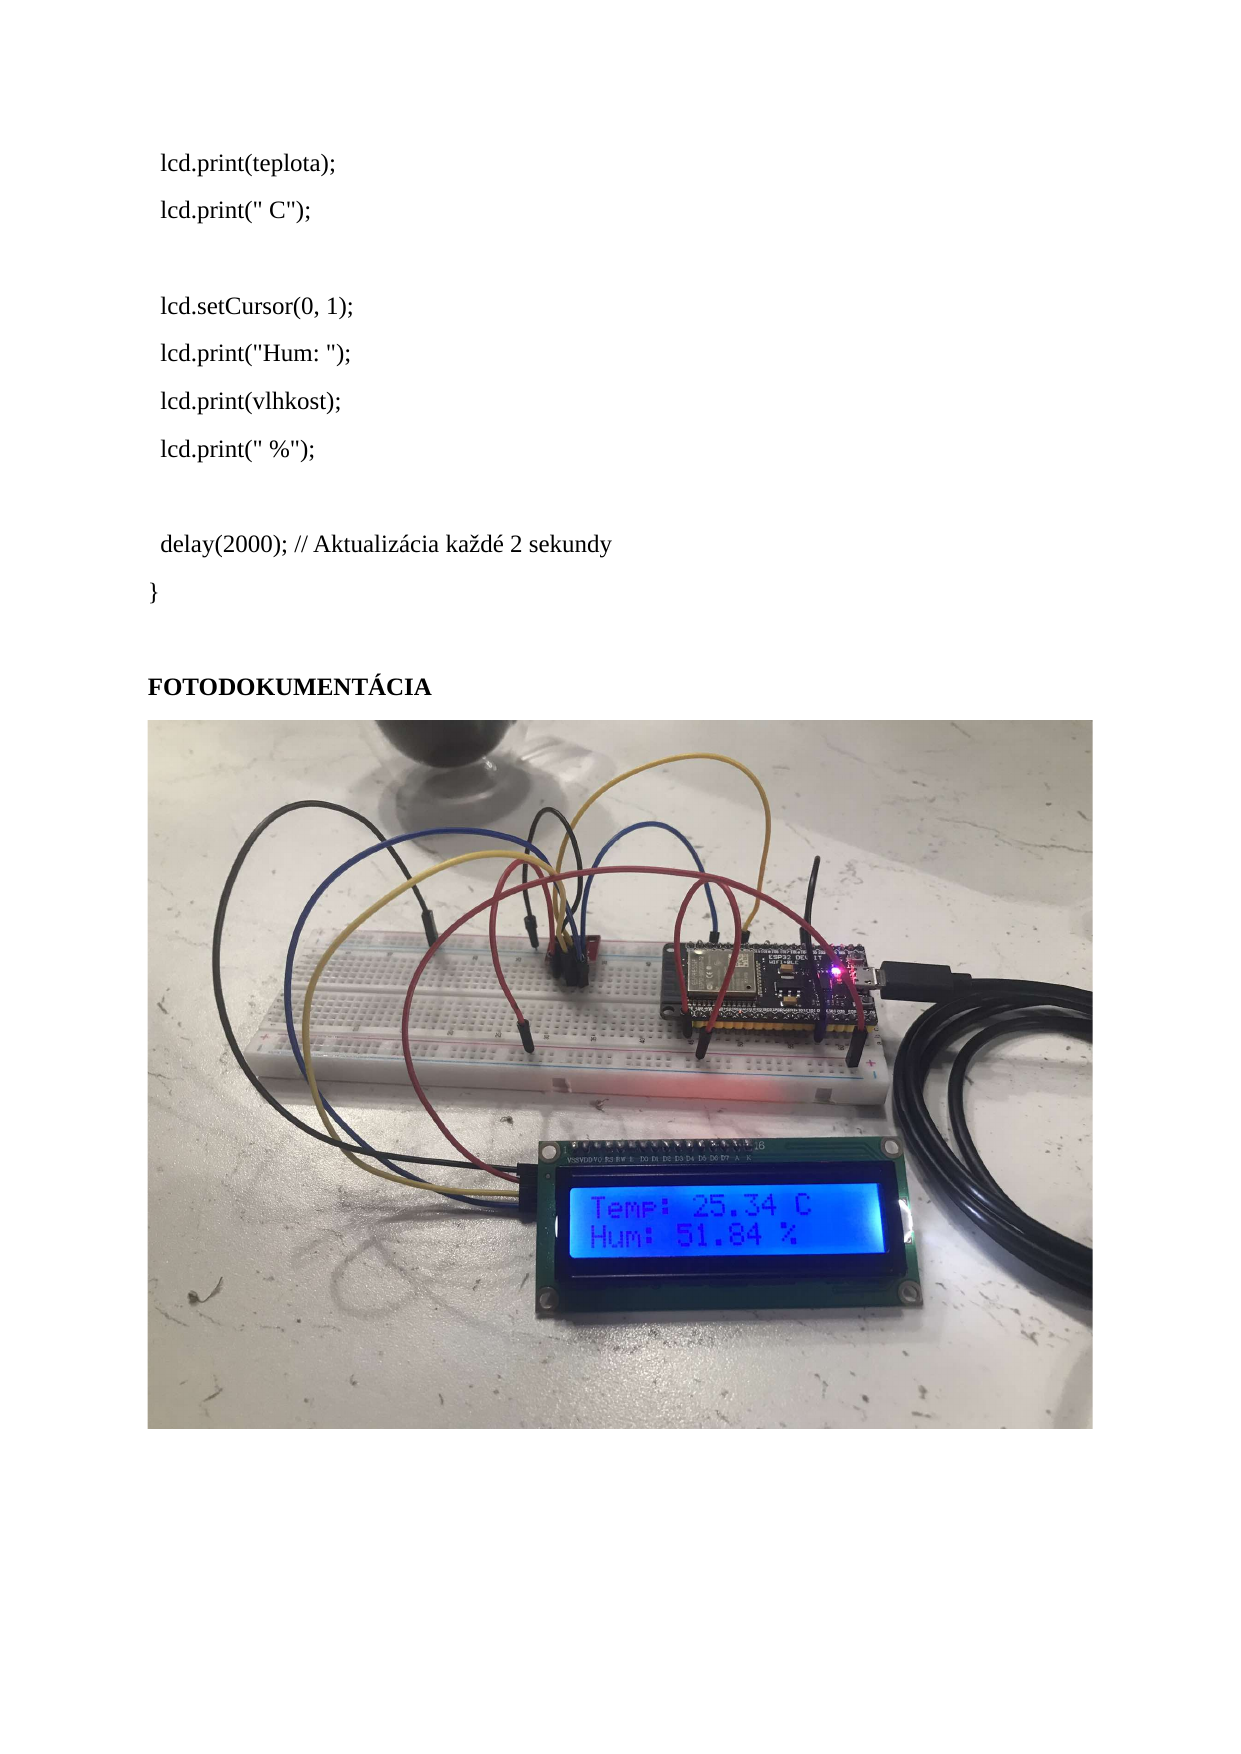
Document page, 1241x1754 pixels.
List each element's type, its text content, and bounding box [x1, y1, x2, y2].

text lcd.print(" %"); [148, 434, 1093, 463]
text } [148, 577, 1093, 606]
text lcd.print("Hum: "); [148, 338, 1093, 367]
text lcd.print(vlhkost); [148, 386, 1093, 415]
text delay(2000); // Aktualizácia každé 2 sekundy [148, 529, 1093, 558]
text FOTODOKUMENTÁCIA [148, 672, 1093, 701]
text lcd.print(" C"); [148, 195, 1093, 224]
picture [147, 720, 1093, 1429]
text lcd.setCursor(0, 1); [148, 291, 1093, 319]
text lcd.print(teplota); [148, 148, 1093, 176]
